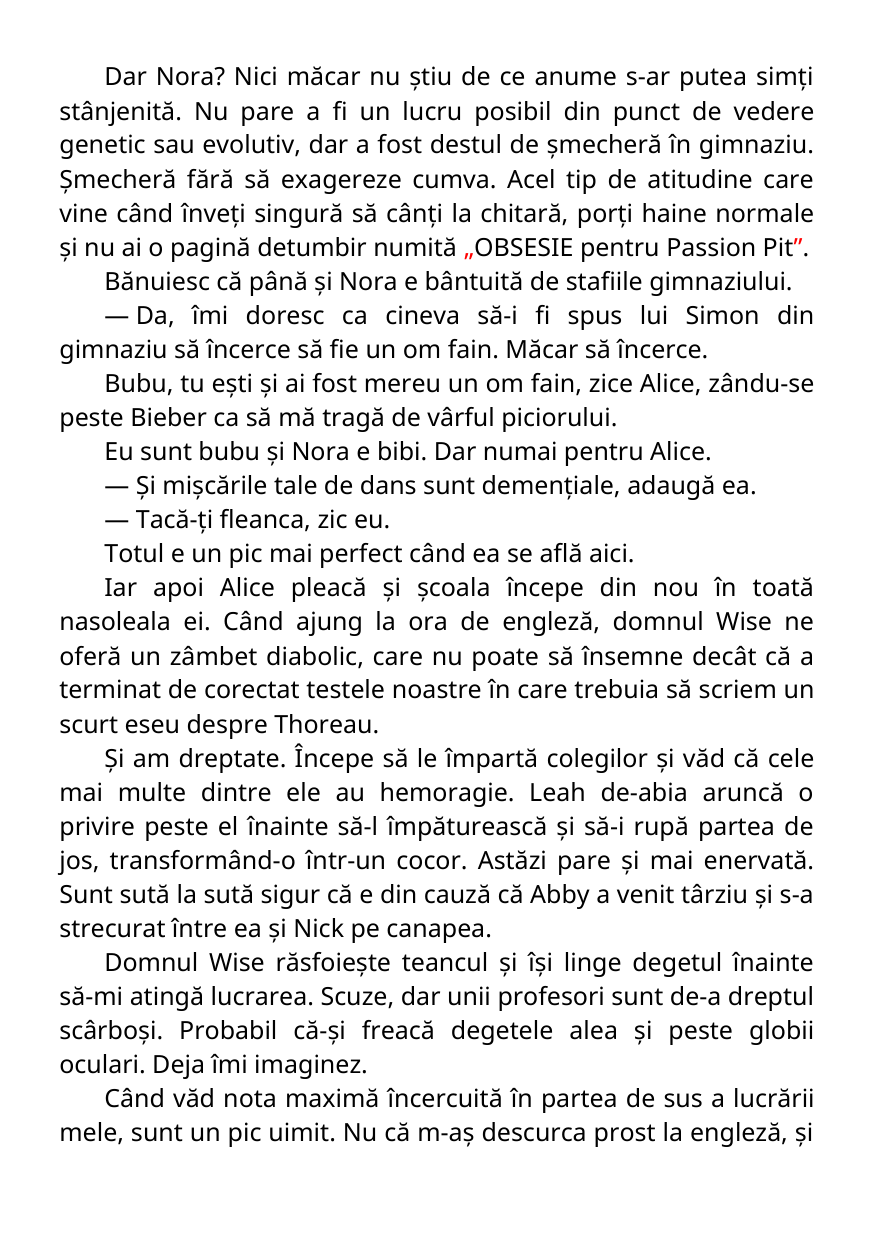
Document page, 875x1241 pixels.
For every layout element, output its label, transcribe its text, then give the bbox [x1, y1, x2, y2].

text — Şi mişcările tale de dans sunt demenţiale, adaugă ea. [59, 468, 815, 502]
text Şi am dreptate. Începe să le împartă colegilor şi văd că cele mai multe dintre ele au hemoragie. Leah de-abia aruncă o privire peste el înainte să-l împăturească şi să-i rupă partea de jos, transformând-o într-un cocor. Astăzi pare şi mai enervată. Sunt sută la sută sigur că e din cauză că Abby a venit târziu şi s-a strecurat între ea şi Nick pe canapea. [59, 740, 815, 945]
text Dar Nora? Nici măcar nu ştiu de ce anume s-ar putea simţi stânjenită. Nu pare a fi un lucru posibil din punct de vedere genetic sau evolutiv, dar a fost destul de şmecheră în gimnaziu. Şmecheră fără să exagereze cumva. Acel tip de atitudine care vine când înveţi singură să cânţi la chitară, porţi haine normale şi nu ai o pagină detumbir numită „OBSESIE pentru Passion Pit”. [59, 59, 815, 263]
text Bănuiesc că până şi Nora e bântuită de stafiile gimnaziului. [59, 263, 815, 297]
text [59, 1081, 815, 1149]
text Totul e un pic mai perfect când ea se află aici. [59, 536, 815, 570]
text Bubu, tu eşti şi ai fost mereu un om fain, zice Alice, zându-se peste Bieber ca să mă tragă de vârful piciorului. [59, 366, 815, 434]
text — Da, îmi doresc ca cineva să-i fi spus lui Simon din gimnaziu să încerce să fie un om fain. Măcar să încerce. [59, 297, 815, 366]
text Iar apoi Alice pleacă şi şcoala începe din nou în toată nasoleala ei. Când ajung la ora de engleză, domnul Wise ne oferă un zâmbet diabolic, care nu poate să însemne decât că a terminat de corectat testele noastre în care trebuia să scriem un scurt eseu despre Thoreau. [59, 570, 815, 740]
text — Tacă-ţi fleanca, zic eu. [59, 502, 815, 536]
text Domnul Wise răsfoieşte teancul şi îşi linge degetul înainte să-mi atingă lucrarea. Scuze, dar unii profesori sunt de-a dreptul scârboşi. Probabil că-şi freacă degetele alea şi peste globii oculari. Deja îmi imaginez. [59, 945, 815, 1081]
text Eu sunt bubu şi Nora e bibi. Dar numai pentru Alice. [59, 434, 815, 468]
